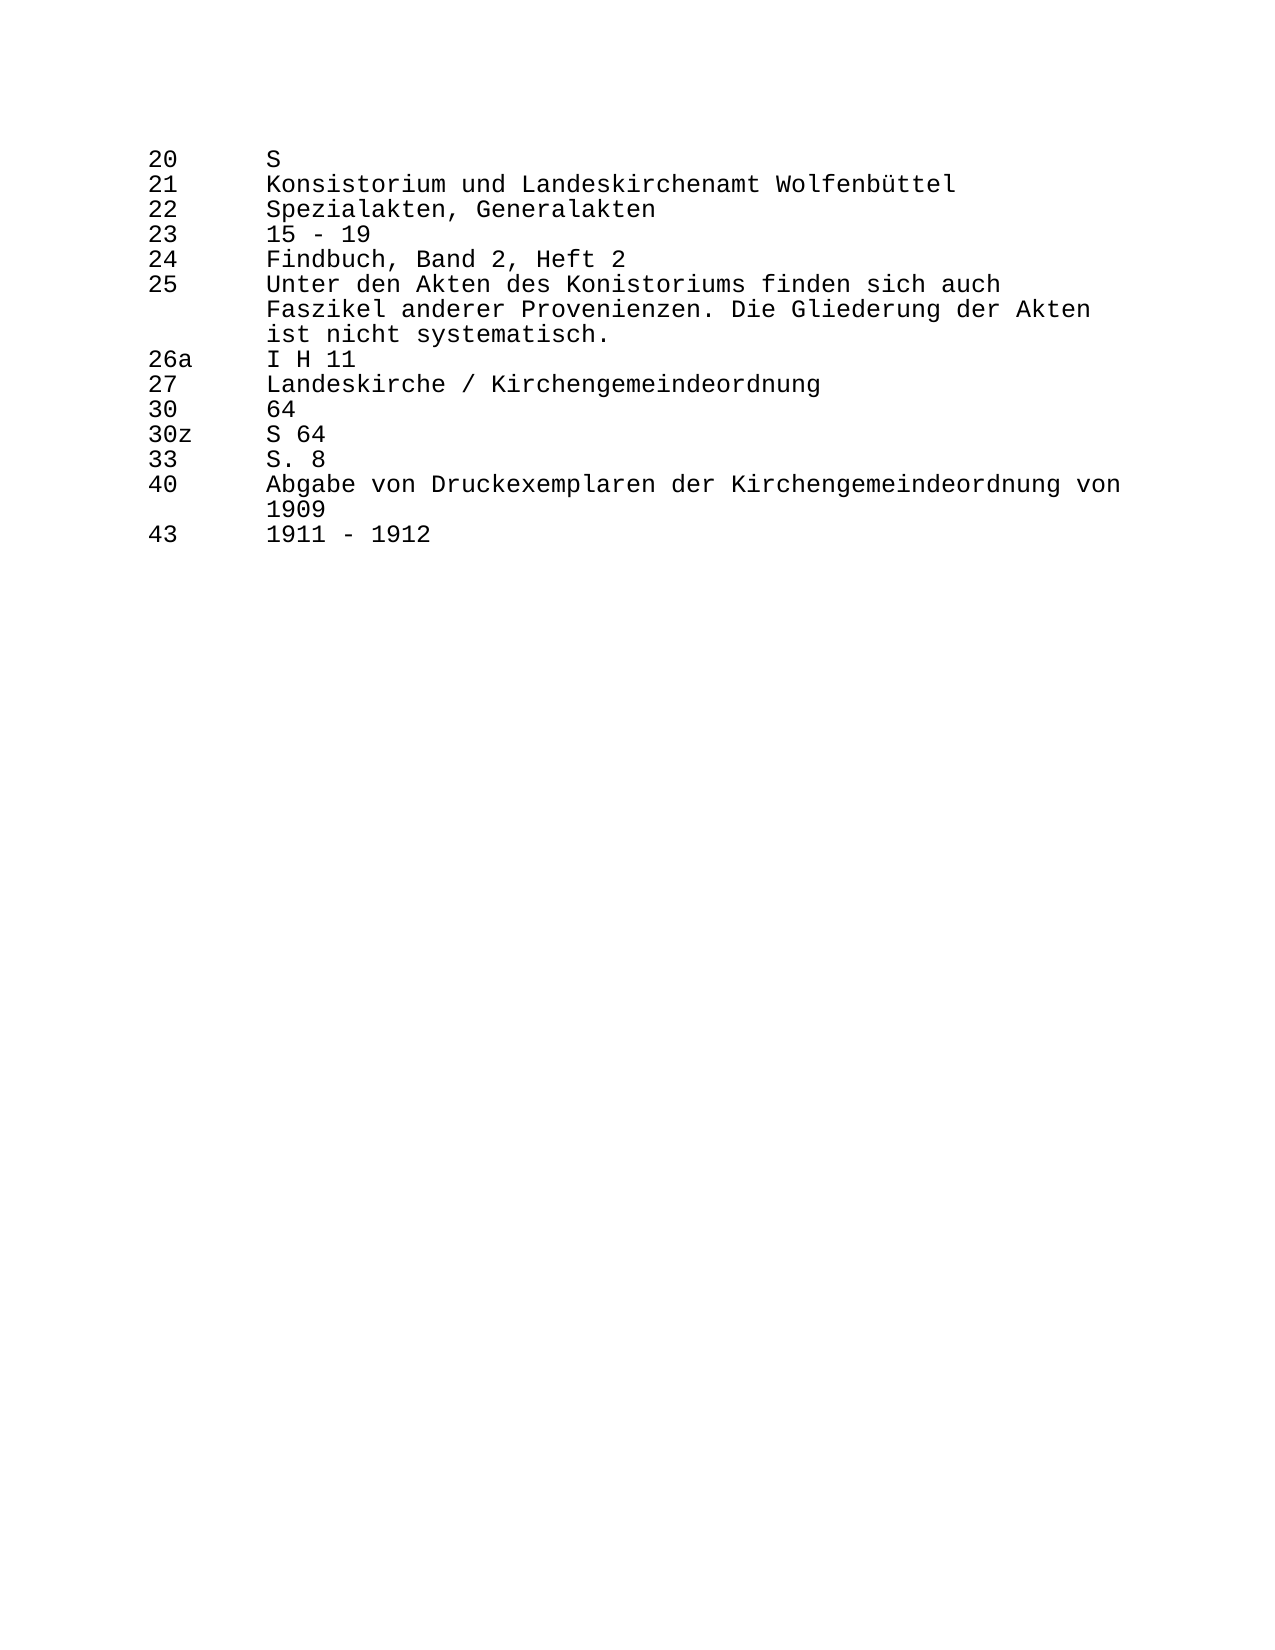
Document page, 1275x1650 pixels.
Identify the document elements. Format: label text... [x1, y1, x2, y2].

text 27 Landeskirche / Kirchengemeindeordnung [148, 373, 1127, 398]
text 43 1911 - 1912 [148, 523, 1127, 548]
text 33 S. 8 [148, 448, 1127, 473]
text 20 S [148, 148, 1127, 173]
text 24 Findbuch, Band 2, Heft 2 [148, 248, 1127, 273]
text 30z S 64 [148, 423, 1127, 448]
text 30 64 [148, 398, 1127, 423]
text 22 Spezialakten, Generalakten [148, 198, 1127, 223]
text 23 15 - 19 [148, 223, 1127, 248]
text 21 Konsistorium und Landeskirchenamt Wolfenbüttel [148, 173, 1127, 198]
text 26a I H 11 [148, 348, 1127, 373]
text 40 s[Abgabe von Druckexemplaren der Kirchengemeindeordnung]s von z[1909]z [148, 473, 1127, 523]
text 25 Unter den Akten des Konistoriums finden sich auch Faszikel anderer Provenienzen. Die Gliederung der Akten ist nicht systematisch. [148, 273, 1127, 348]
